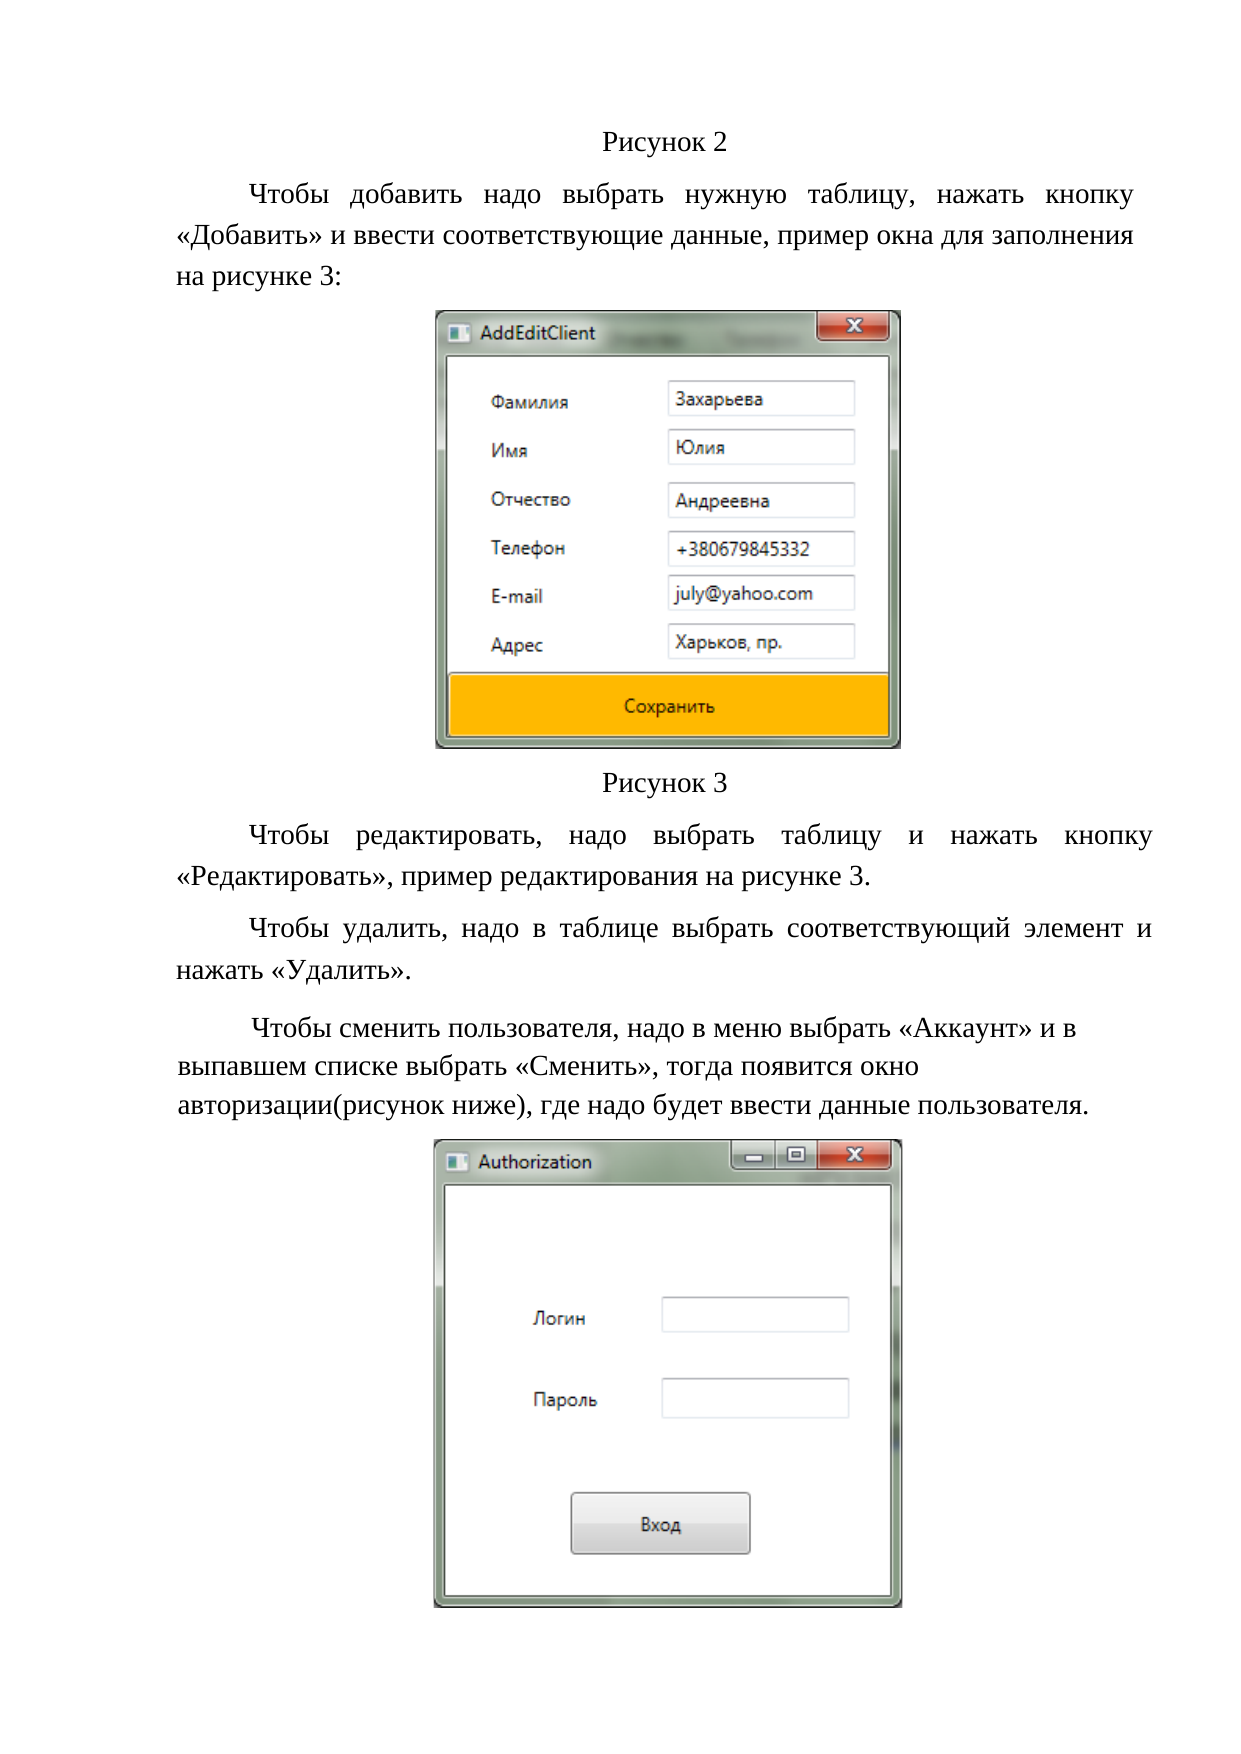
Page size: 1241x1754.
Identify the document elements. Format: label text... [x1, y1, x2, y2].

picture [435, 310, 901, 749]
text Рисунок 3 [177, 765, 1152, 799]
text Чтобы редактировать, надо выбрать таблицу и нажать кнопку «Редактировать», пример редактирования на рисунке 3. [176, 817, 1153, 892]
text Чтобы сменить пользователя, надо в меню выбрать «Аккаунт» и в выпавшем списке выбрать «Сменить», тогда появится окно авторизации(рисунок ниже), где надо будет ввести данные пользователя. [177, 1010, 1160, 1121]
picture [433, 1139, 903, 1608]
text Рисунок 2 [177, 124, 1152, 157]
text Чтобы удалить, надо в таблице выбрать соответствующий элемент и нажать «Удалить». [176, 911, 1153, 985]
text Чтобы добавить надо выбрать нужную таблицу, нажать кнопку «Добавить» и ввести соответствующие данные, пример окна для заполнения на рисунке 3: [176, 176, 1134, 292]
